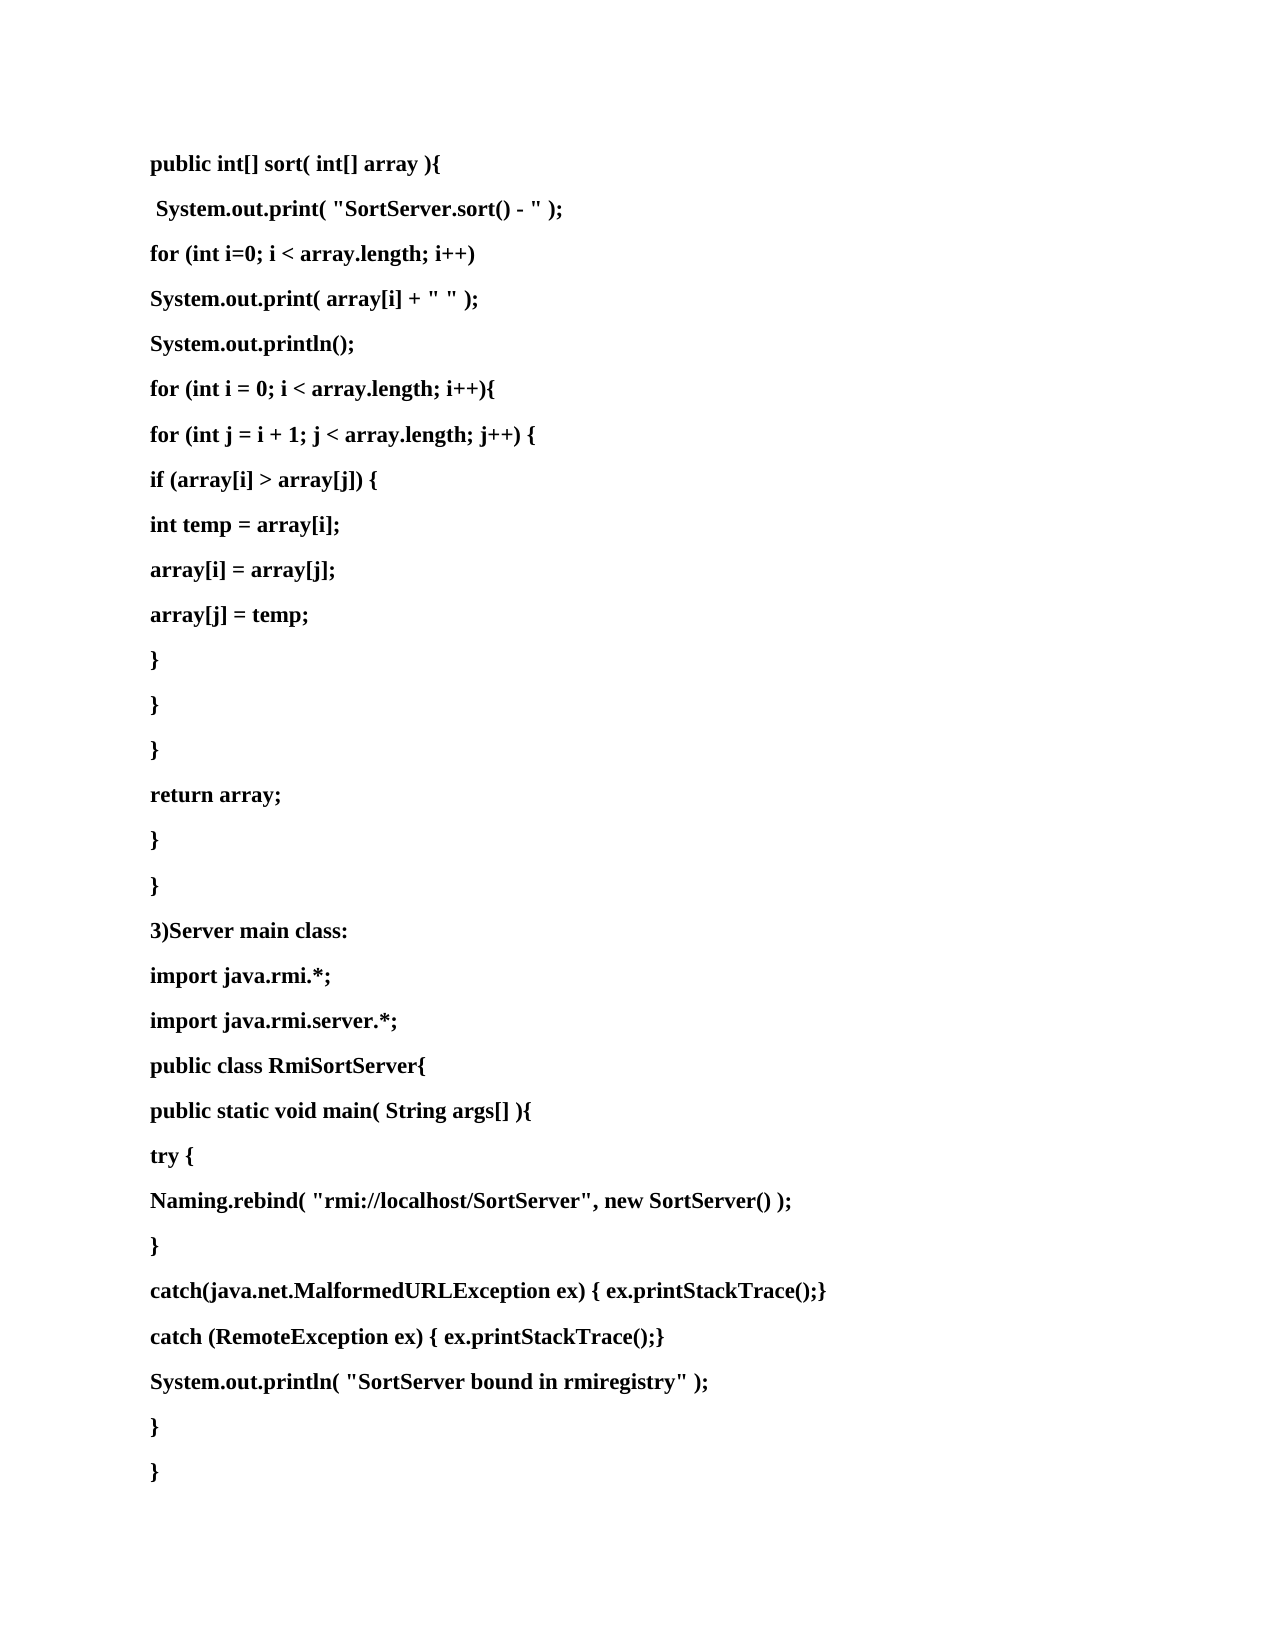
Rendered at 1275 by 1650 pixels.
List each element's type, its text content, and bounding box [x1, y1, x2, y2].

text } [150, 1458, 1125, 1484]
text System.out.print( array[i] + " " ); [150, 285, 1125, 312]
text catch(java.net.MalformedURLException ex) { ex.printStackTrace();} [150, 1278, 1125, 1304]
text catch (RemoteException ex) { ex.printStackTrace();} [150, 1323, 1125, 1349]
text if (array[i] > array[j]) { [150, 466, 1125, 492]
text for (int i = 0; i < array.length; i++){ [150, 376, 1125, 402]
text } [150, 827, 1125, 853]
text 3)Server main class: [150, 917, 1125, 943]
text array[i] = array[j]; [150, 556, 1125, 582]
text } [150, 736, 1125, 763]
text int temp = array[i]; [150, 511, 1125, 537]
text array[j] = temp; [150, 601, 1125, 627]
text for (int j = i + 1; j < array.length; j++) { [150, 421, 1125, 447]
text System.out.println(); [150, 330, 1125, 357]
text System.out.println( "SortServer bound in rmiregistry" ); [150, 1368, 1125, 1394]
text } [150, 872, 1125, 898]
text } [150, 646, 1125, 672]
text Naming.rebind( "rmi://localhost/SortServer", new SortServer() ); [150, 1187, 1125, 1214]
text for (int i=0; i < array.length; i++) [150, 240, 1125, 267]
text } [150, 691, 1125, 718]
text public static void main( String args[] ){ [150, 1097, 1125, 1123]
text System.out.print( "SortServer.sort() - " ); [150, 195, 1125, 221]
text public int[] sort( int[] array ){ [150, 150, 1125, 176]
text return array; [150, 781, 1125, 808]
text try { [150, 1142, 1125, 1169]
text public class RmiSortServer{ [150, 1052, 1125, 1078]
text } [150, 1232, 1125, 1259]
text } [150, 1413, 1125, 1439]
text import java.rmi.server.*; [150, 1007, 1125, 1033]
text import java.rmi.*; [150, 962, 1125, 988]
